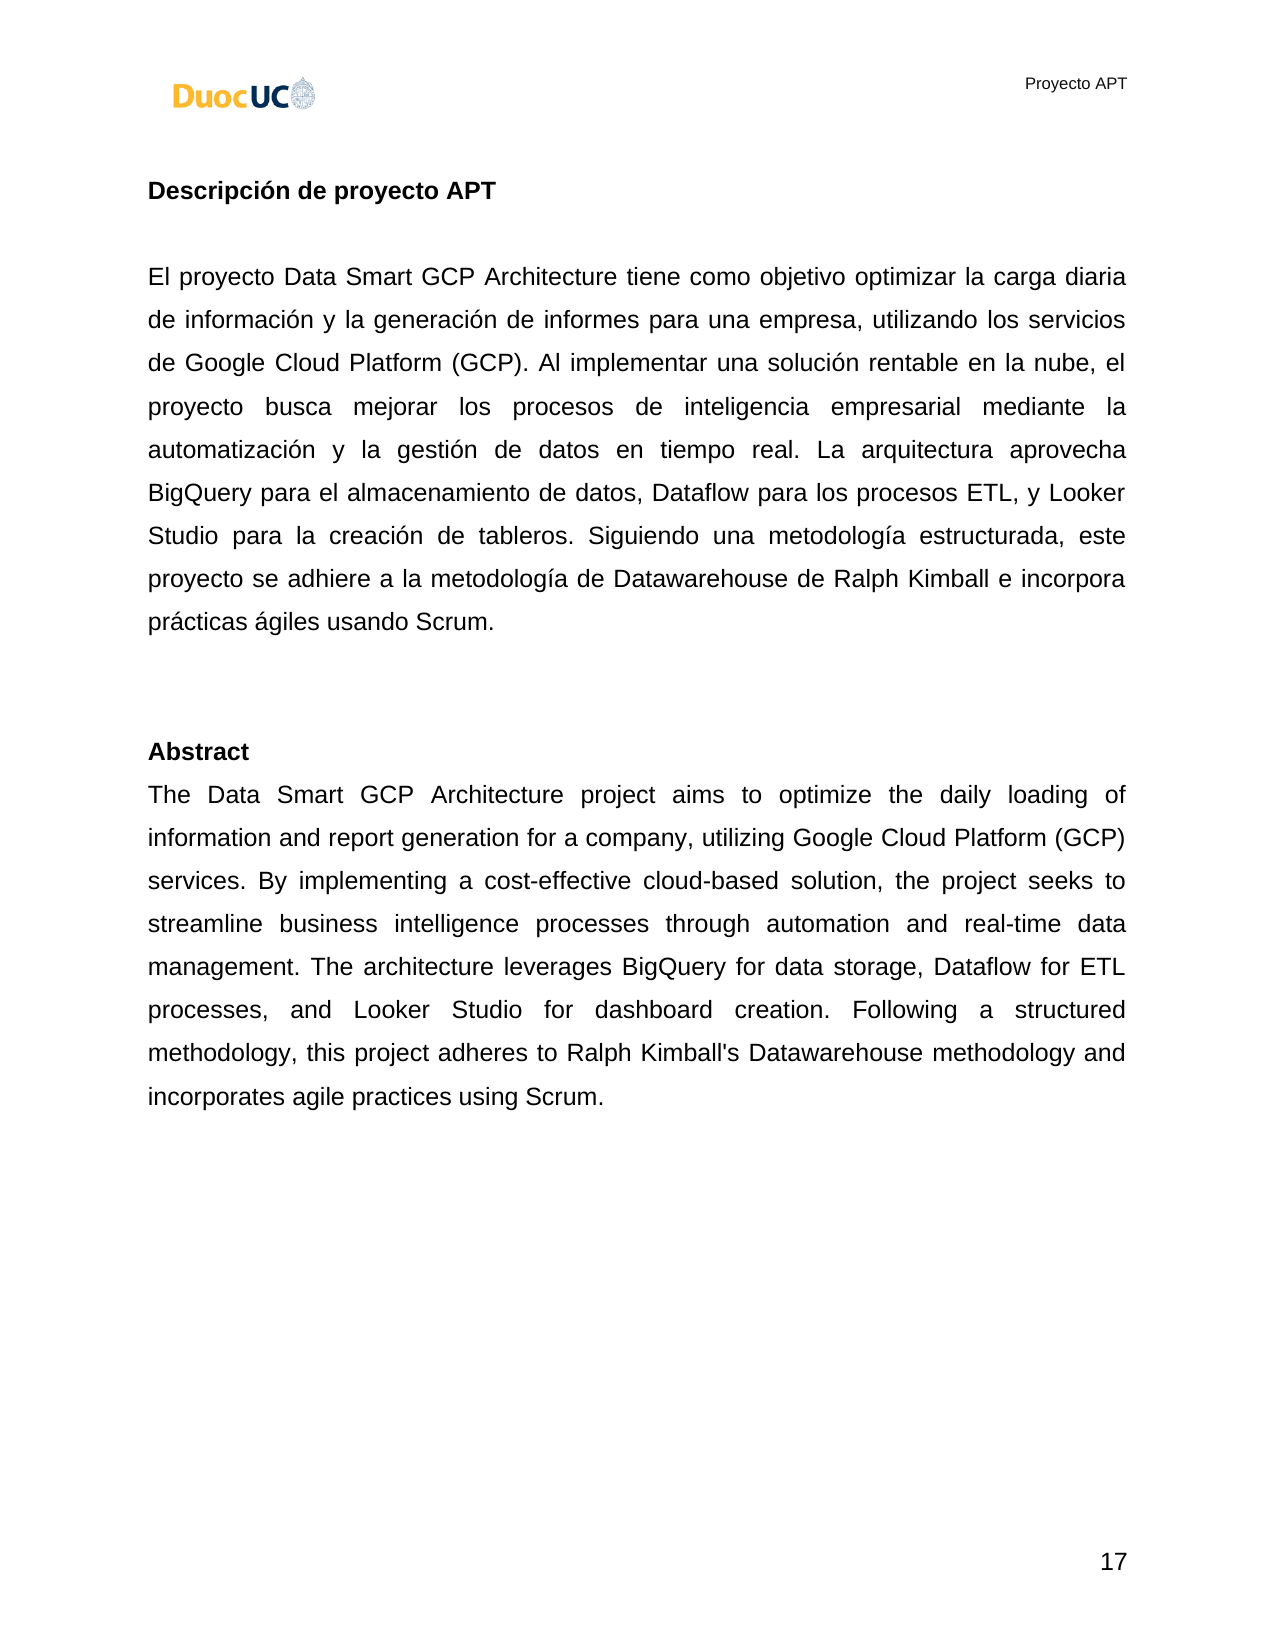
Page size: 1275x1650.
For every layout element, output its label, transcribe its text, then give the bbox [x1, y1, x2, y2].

subtitle Abstract [148, 737, 1127, 765]
subtitle Descripción de proyecto APT [148, 176, 1127, 205]
text El proyecto Data Smart GCP Architecture tiene como objetivo optimizar la carga diaria de información y la generación de informes para una empresa, utilizando los servicios de Google Cloud Platform (GCP). Al implementar una solución rentable en la nube, el proyecto busca mejorar los procesos de inteligencia empresarial mediante la automatización y la gestión de datos en tiempo real. La arquitectura aprovecha BigQuery para el almacenamiento de datos, Dataflow para los procesos ETL, y Looker Studio para la creación de tableros. Siguiendo una metodología estructurada, este proyecto se adhiere a la metodología de Datawarehouse de Ralph Kimball e incorpora prácticas ágiles usando Scrum. [148, 262, 1127, 636]
picture [166, 73, 320, 112]
text The Data Smart GCP Architecture project aims to optimize the daily loading of information and report generation for a company, utilizing Google Cloud Platform (GCP) services. By implementing a cost-effective cloud-based solution, the project seeks to streamline business intelligence processes through automation and real-time data management. The architecture leverages BigQuery for data storage, Dataflow for ETL processes, and Looker Studio for dashboard creation. Following a structured methodology, this project adheres to Ralph Kimball's Datawarehouse methodology and incorporates agile practices using Scrum. [148, 780, 1127, 1110]
